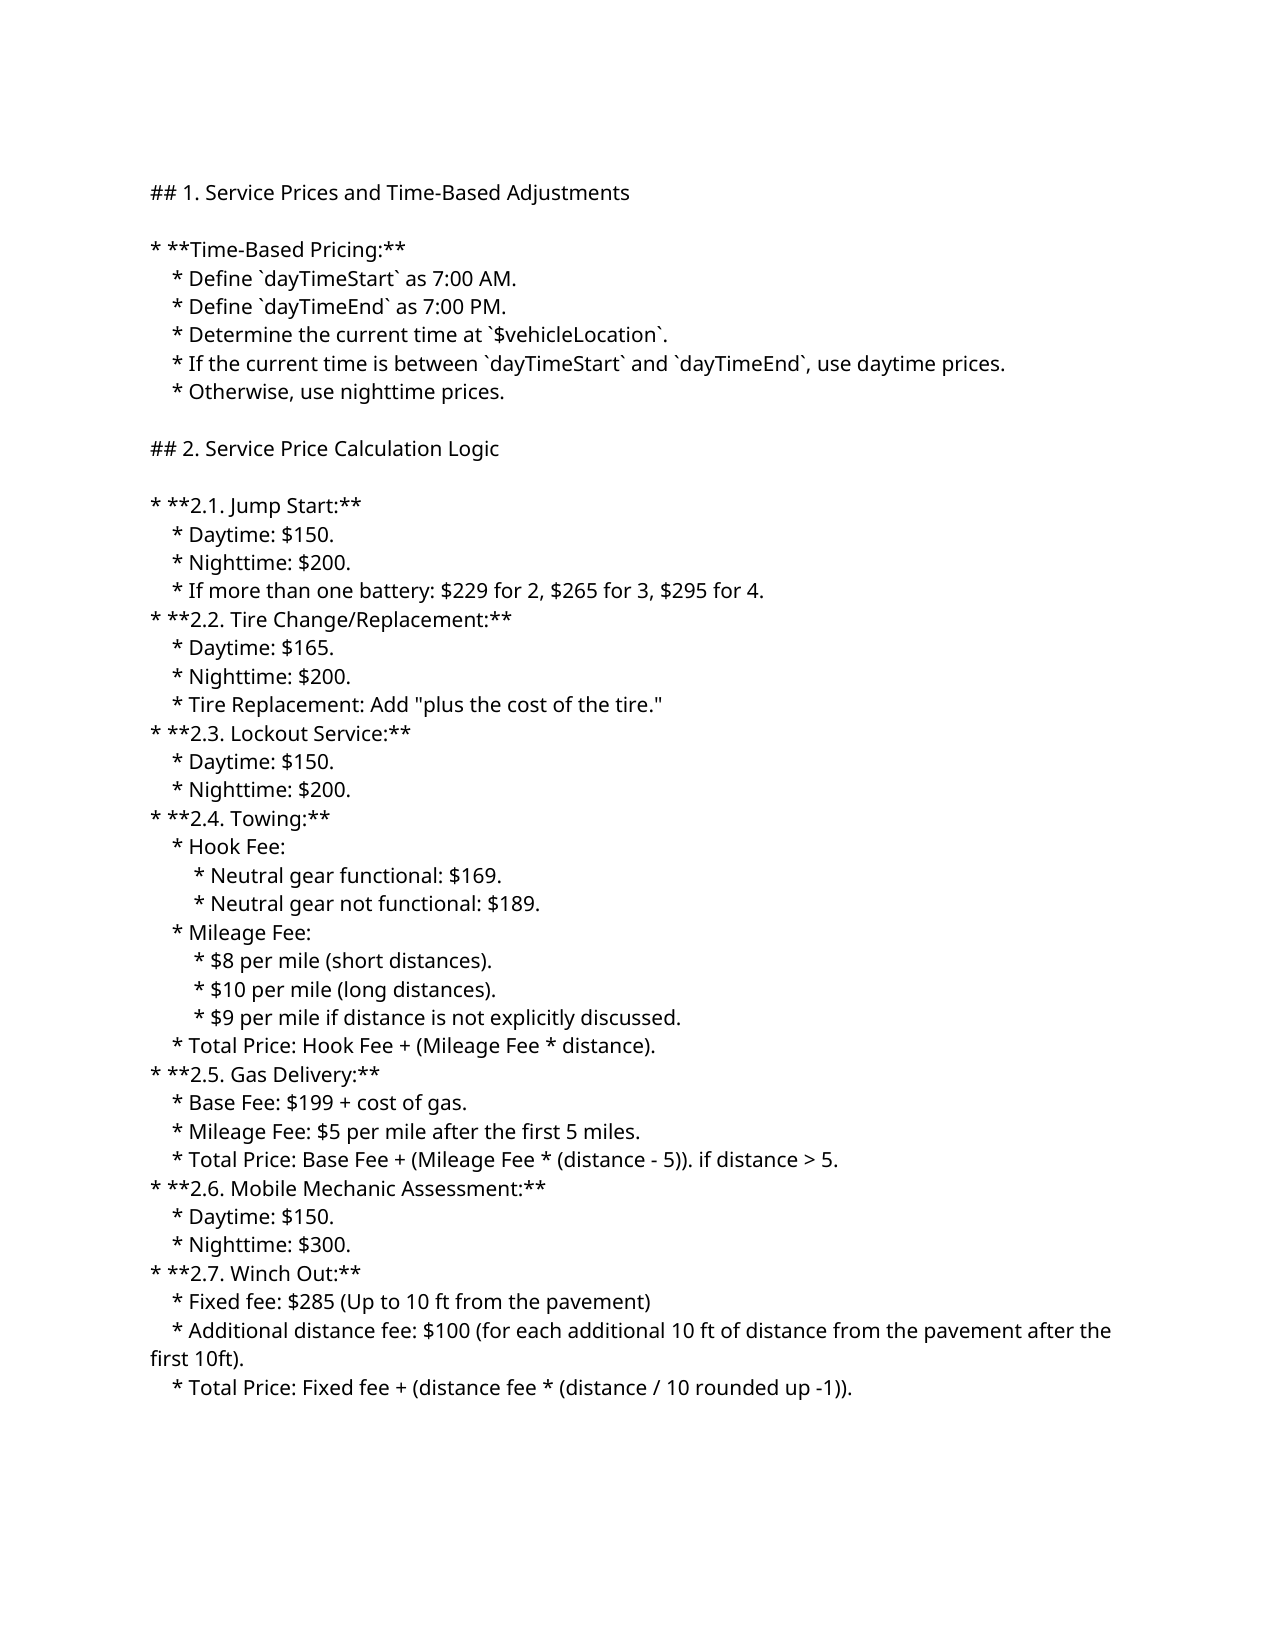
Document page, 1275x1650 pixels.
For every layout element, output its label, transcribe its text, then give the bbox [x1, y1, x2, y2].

text * Fixed fee: $285 (Up to 10 ft from the pavement) [150, 1287, 1125, 1316]
text * Define `dayTimeEnd` as 7:00 PM. [150, 292, 1125, 321]
text * Define `dayTimeStart` as 7:00 AM. [150, 264, 1125, 292]
text * Total Price: Base Fee + (Mileage Fee * (distance - 5)). if distance > 5. [150, 1145, 1125, 1174]
text * Total Price: Hook Fee + (Mileage Fee * distance). [150, 1032, 1125, 1060]
text ## 2. Service Price Calculation Logic [150, 434, 1125, 463]
text * Tire Replacement: Add "plus the cost of the tire." [150, 690, 1125, 719]
text * Daytime: $150. [150, 520, 1125, 548]
text * Neutral gear not functional: $189. [150, 889, 1125, 918]
text * Daytime: $150. [150, 747, 1125, 776]
text * Base Fee: $199 + cost of gas. [150, 1088, 1125, 1117]
text * Daytime: $165. [150, 633, 1125, 662]
text * **2.7. Winch Out:** [150, 1259, 1125, 1287]
text * Additional distance fee: $100 (for each additional 10 ft of distance from the pavement after the first 10ft). [150, 1316, 1125, 1373]
text * **2.3. Lockout Service:** [150, 719, 1125, 747]
text * **2.2. Tire Change/Replacement:** [150, 605, 1125, 633]
text * Neutral gear functional: $169. [150, 861, 1125, 889]
text * $10 per mile (long distances). [150, 975, 1125, 1003]
text * Nighttime: $300. [150, 1231, 1125, 1259]
text * $8 per mile (short distances). [150, 946, 1125, 975]
text * Determine the current time at `$vehicleLocation`. [150, 321, 1125, 349]
text * $9 per mile if distance is not explicitly discussed. [150, 1003, 1125, 1032]
text * Daytime: $150. [150, 1202, 1125, 1231]
text * **Time-Based Pricing:** [150, 235, 1125, 264]
text * Total Price: Fixed fee + (distance fee * (distance / 10 rounded up -1)). [150, 1373, 1125, 1401]
text ## 1. Service Prices and Time-Based Adjustments [150, 178, 1125, 207]
text * **2.6. Mobile Mechanic Assessment:** [150, 1174, 1125, 1202]
text * Otherwise, use nighttime prices. [150, 377, 1125, 406]
text * Nighttime: $200. [150, 548, 1125, 577]
text * Mileage Fee: [150, 918, 1125, 946]
text * Nighttime: $200. [150, 662, 1125, 690]
text * **2.4. Towing:** [150, 804, 1125, 832]
text * **2.1. Jump Start:** [150, 491, 1125, 520]
text * If more than one battery: $229 for 2, $265 for 3, $295 for 4. [150, 577, 1125, 605]
text * **2.5. Gas Delivery:** [150, 1060, 1125, 1088]
text * Nighttime: $200. [150, 776, 1125, 804]
text * Mileage Fee: $5 per mile after the first 5 miles. [150, 1117, 1125, 1145]
text * If the current time is between `dayTimeStart` and `dayTimeEnd`, use daytime prices. [150, 349, 1125, 377]
text * Hook Fee: [150, 832, 1125, 861]
